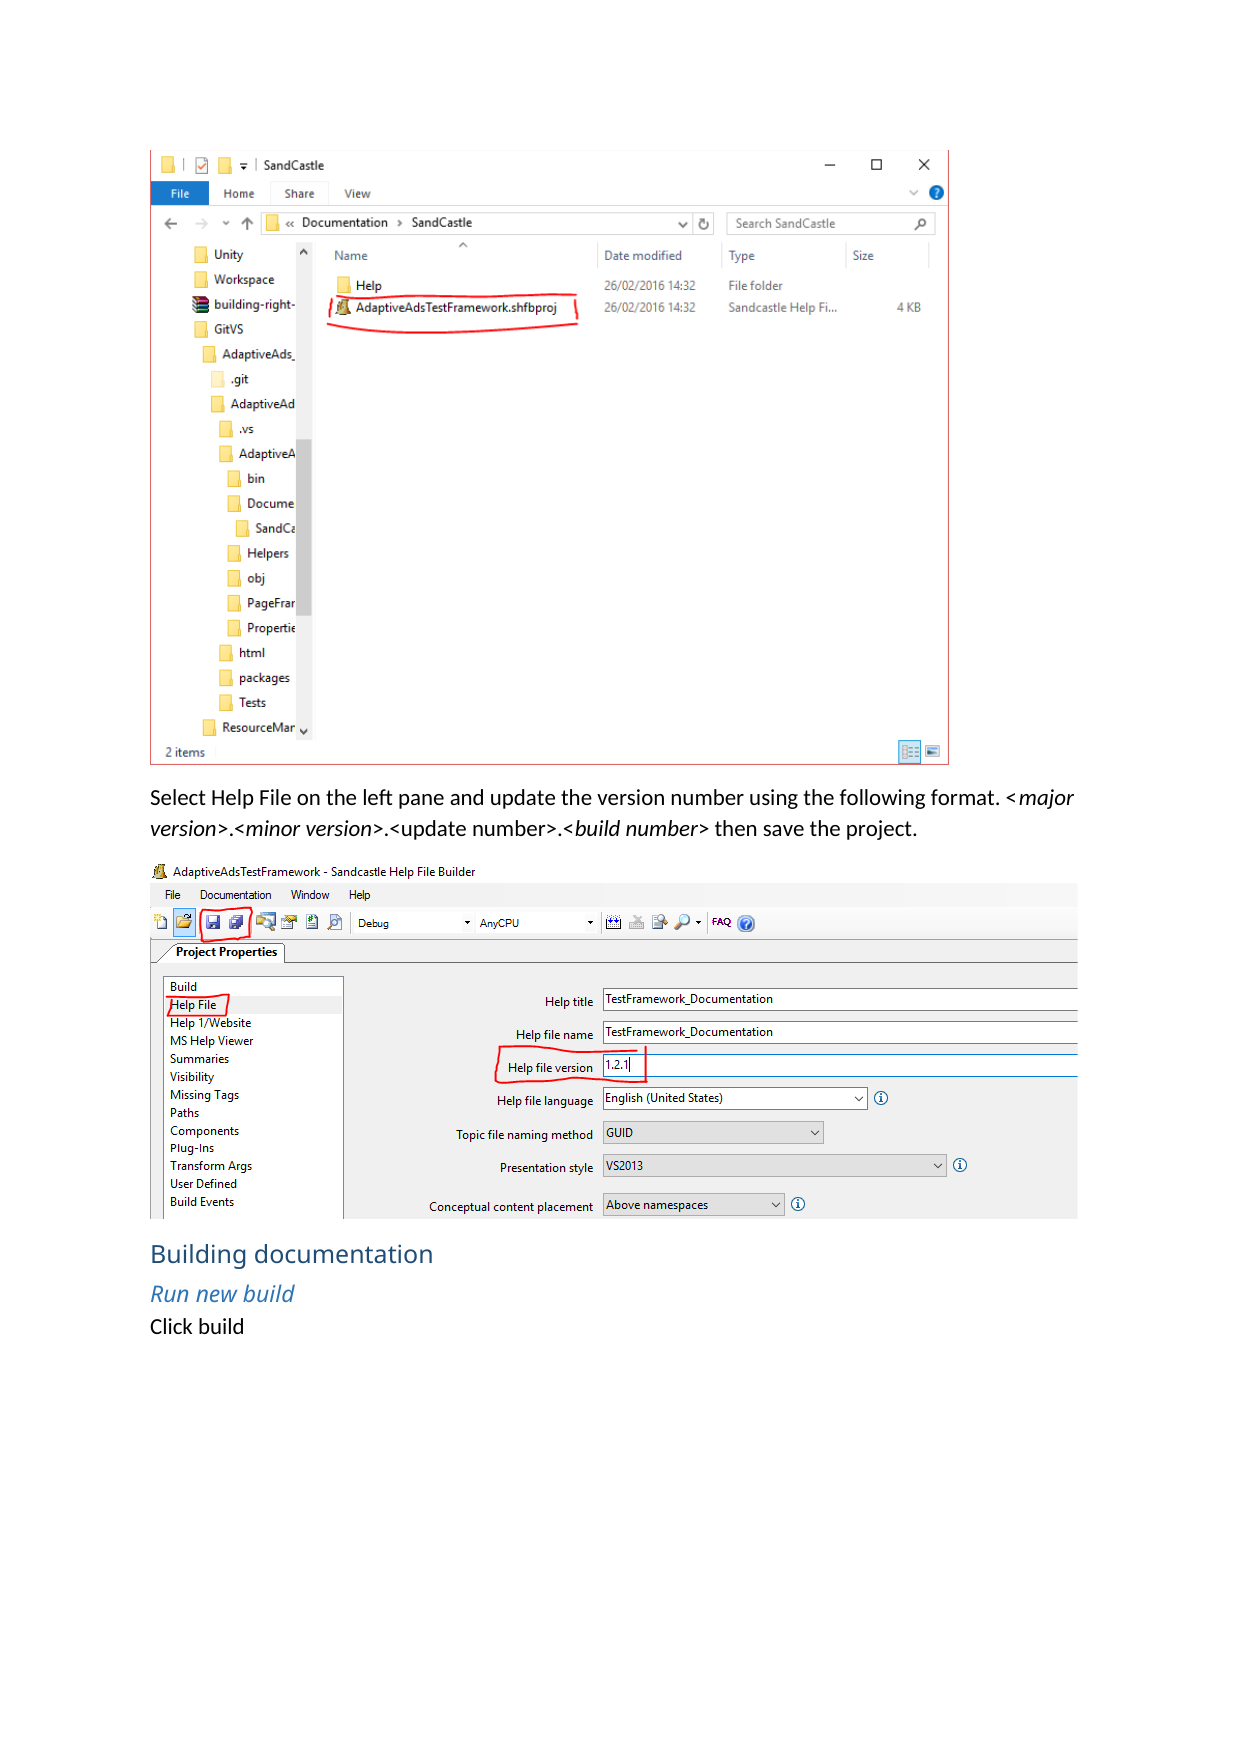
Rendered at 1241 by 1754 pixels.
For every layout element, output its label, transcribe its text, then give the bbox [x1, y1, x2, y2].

subtitle Run new build [150, 1278, 1090, 1309]
text Click build [150, 1312, 1090, 1340]
text Select Help File on the left pane and update the version number using the following format. <major version>.<minor version>.<update number>.<build number> then save the project. [150, 783, 1090, 842]
picture [150, 860, 1078, 1219]
picture [150, 150, 949, 765]
subtitle Building documentation [150, 1237, 1090, 1271]
